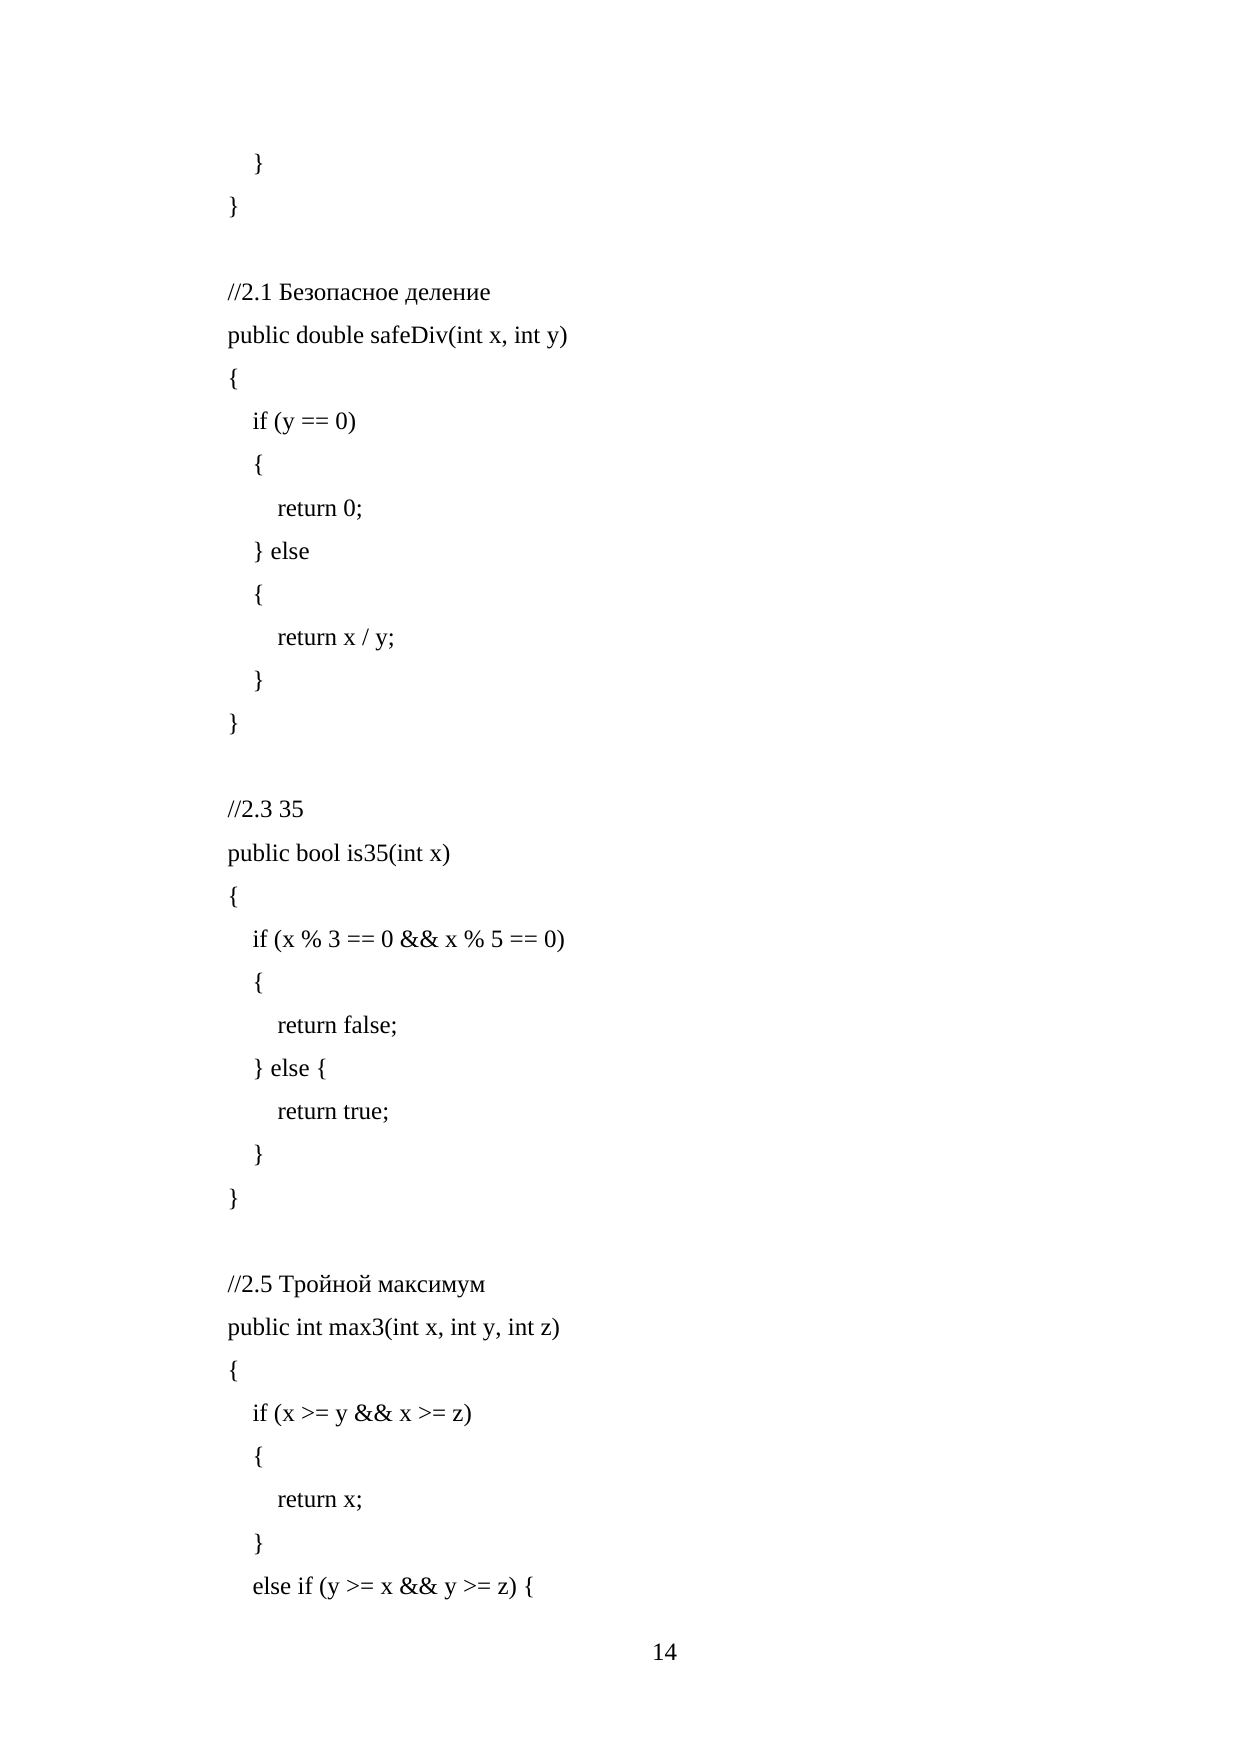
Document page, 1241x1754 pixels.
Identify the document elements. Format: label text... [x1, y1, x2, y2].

text return x; [177, 1484, 1152, 1513]
text public int max3(int x, int y, int z) [177, 1312, 1152, 1341]
text } [177, 191, 1152, 219]
text //2.3 35 [177, 794, 1152, 823]
text //2.5 Тройной максимум [177, 1269, 1152, 1298]
text return true; [177, 1096, 1152, 1125]
text return false; [177, 1010, 1152, 1039]
text } [177, 1139, 1152, 1168]
text } else { [177, 1053, 1152, 1082]
text } [177, 665, 1152, 694]
text { [177, 881, 1152, 909]
text else if (y >= x && y >= z) { [177, 1571, 1152, 1599]
text { [177, 1441, 1152, 1470]
text } [177, 1183, 1152, 1211]
text { [177, 449, 1152, 478]
text { [177, 967, 1152, 996]
text return 0; [177, 493, 1152, 521]
text if (x % 3 == 0 && x % 5 == 0) [177, 924, 1152, 953]
text public bool is35(int x) [177, 838, 1152, 866]
text } [177, 708, 1152, 737]
text public double safeDiv(int x, int y) [177, 320, 1152, 349]
text } [177, 148, 1152, 176]
text //2.1 Безопасное деление [177, 277, 1152, 306]
text return x / y; [177, 622, 1152, 651]
text { [177, 363, 1152, 392]
text { [177, 1355, 1152, 1384]
text if (y == 0) [177, 406, 1152, 435]
text { [177, 579, 1152, 608]
text } else [177, 536, 1152, 564]
text } [177, 1528, 1152, 1556]
text if (x >= y && x >= z) [177, 1398, 1152, 1427]
